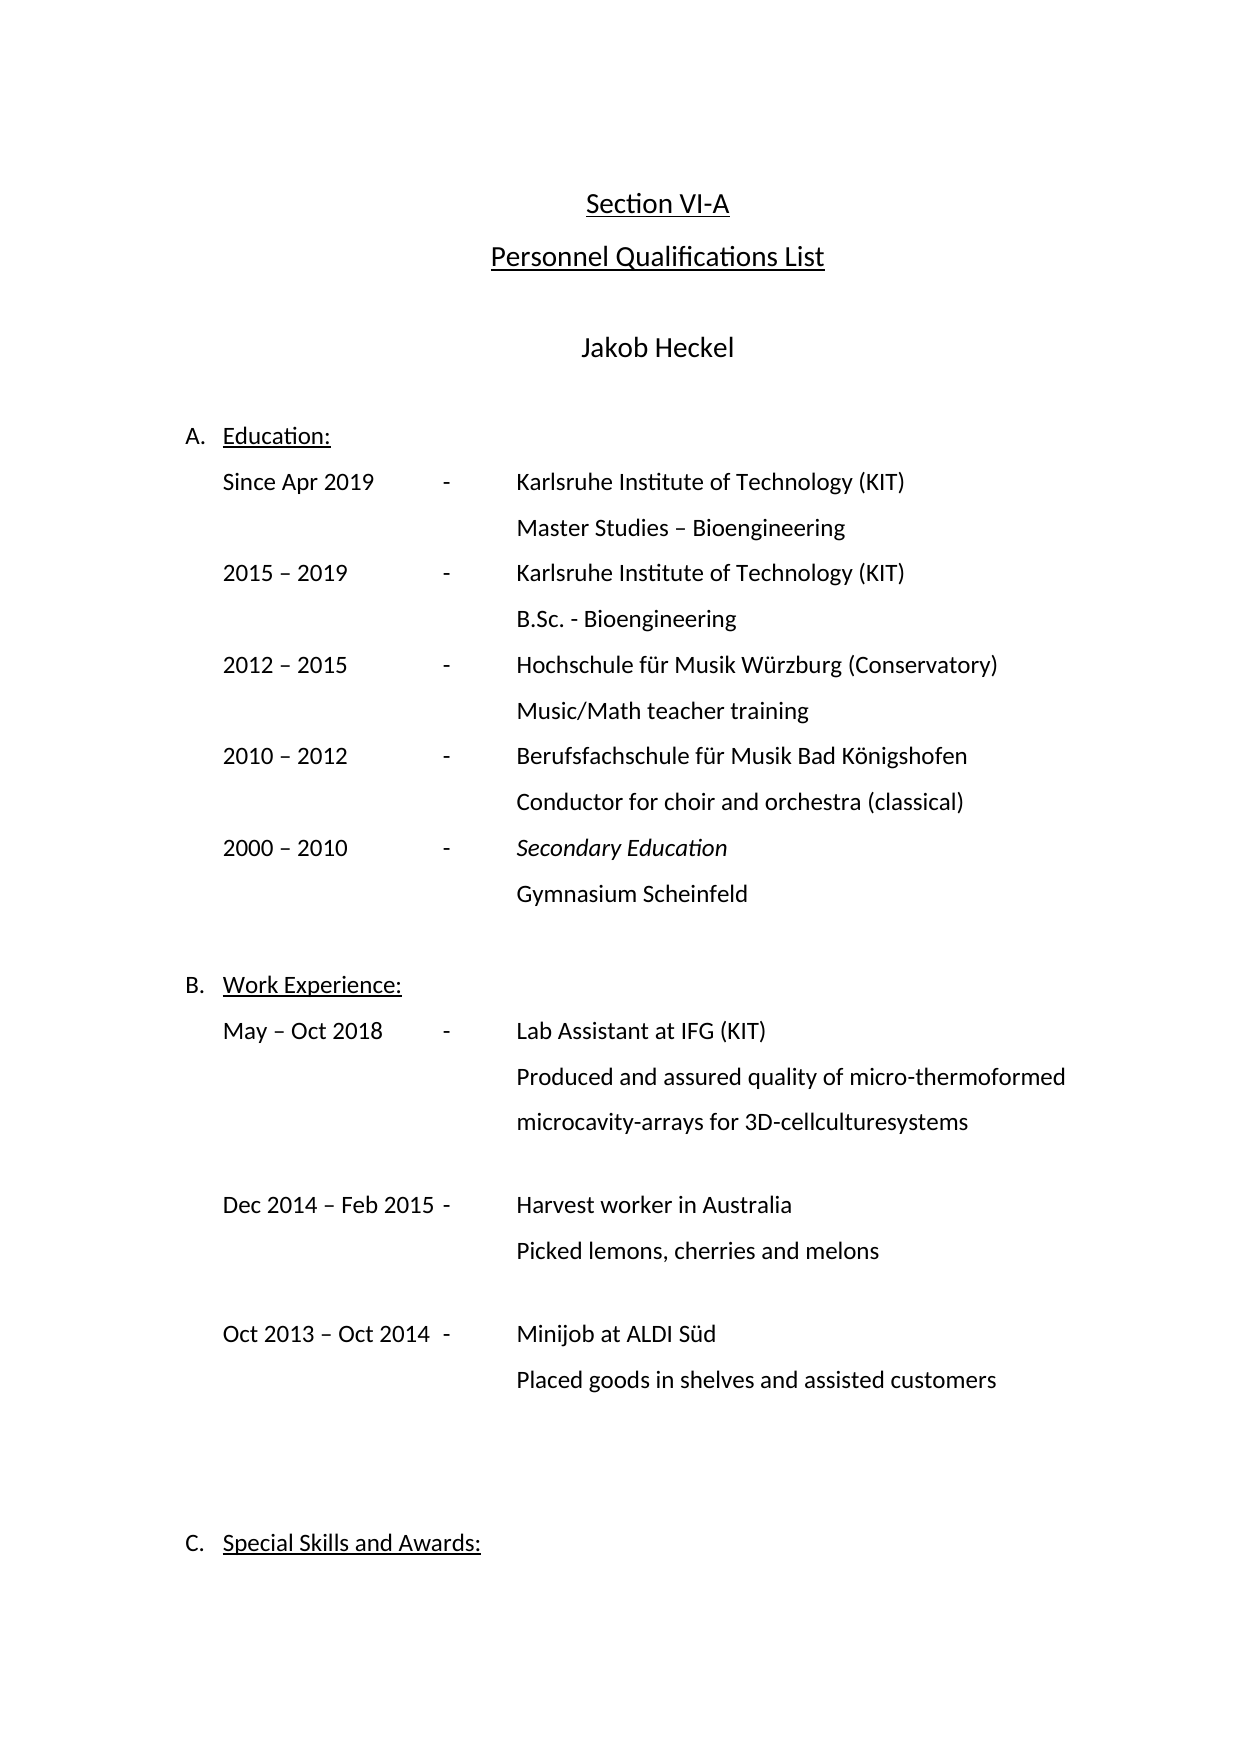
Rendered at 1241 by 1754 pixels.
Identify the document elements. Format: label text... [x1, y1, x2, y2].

text Jakob Heckel [223, 329, 1093, 365]
list 2010 – 2012 - Berufsfachschule für Musik Bad Königshofen Conductor for choir and orchestra (classical) [223, 741, 1093, 817]
text Section VI-A Personnel Qualifications List [223, 185, 1093, 274]
text Oct 2013 – Oct 2014 - Minijob at ALDI Süd Placed goods in shelves and assisted customers [223, 1318, 1093, 1395]
text Dec 2014 – Feb 2015 - Harvest worker in Australia Picked lemons, cherries and melons [223, 1189, 1093, 1266]
list 2012 – 2015 - Hochschule für Musik Würzburg (Conservatory) Music/Math teacher training [223, 649, 1093, 725]
list Education: Since Apr 2019 - Karlsruhe Institute of Technology (KIT) Master Studies – Bioengineering [185, 420, 1093, 542]
list 2015 – 2019 - Karlsruhe Institute of Technology (KIT) B.Sc. - Bioengineering [223, 558, 1093, 634]
list 2000 – 2010 - Secondary Education Gymnasium Scheinfeld [223, 832, 1093, 908]
list Special Skills and Awards: [185, 1527, 1093, 1557]
list Work Experience: May – Oct 2018 - Lab Assistant at IFG (KIT) [185, 969, 1093, 1045]
list Produced and assured quality of micro-thermoformed microcavity-arrays for 3D-cellculturesystems [516, 1061, 1093, 1137]
